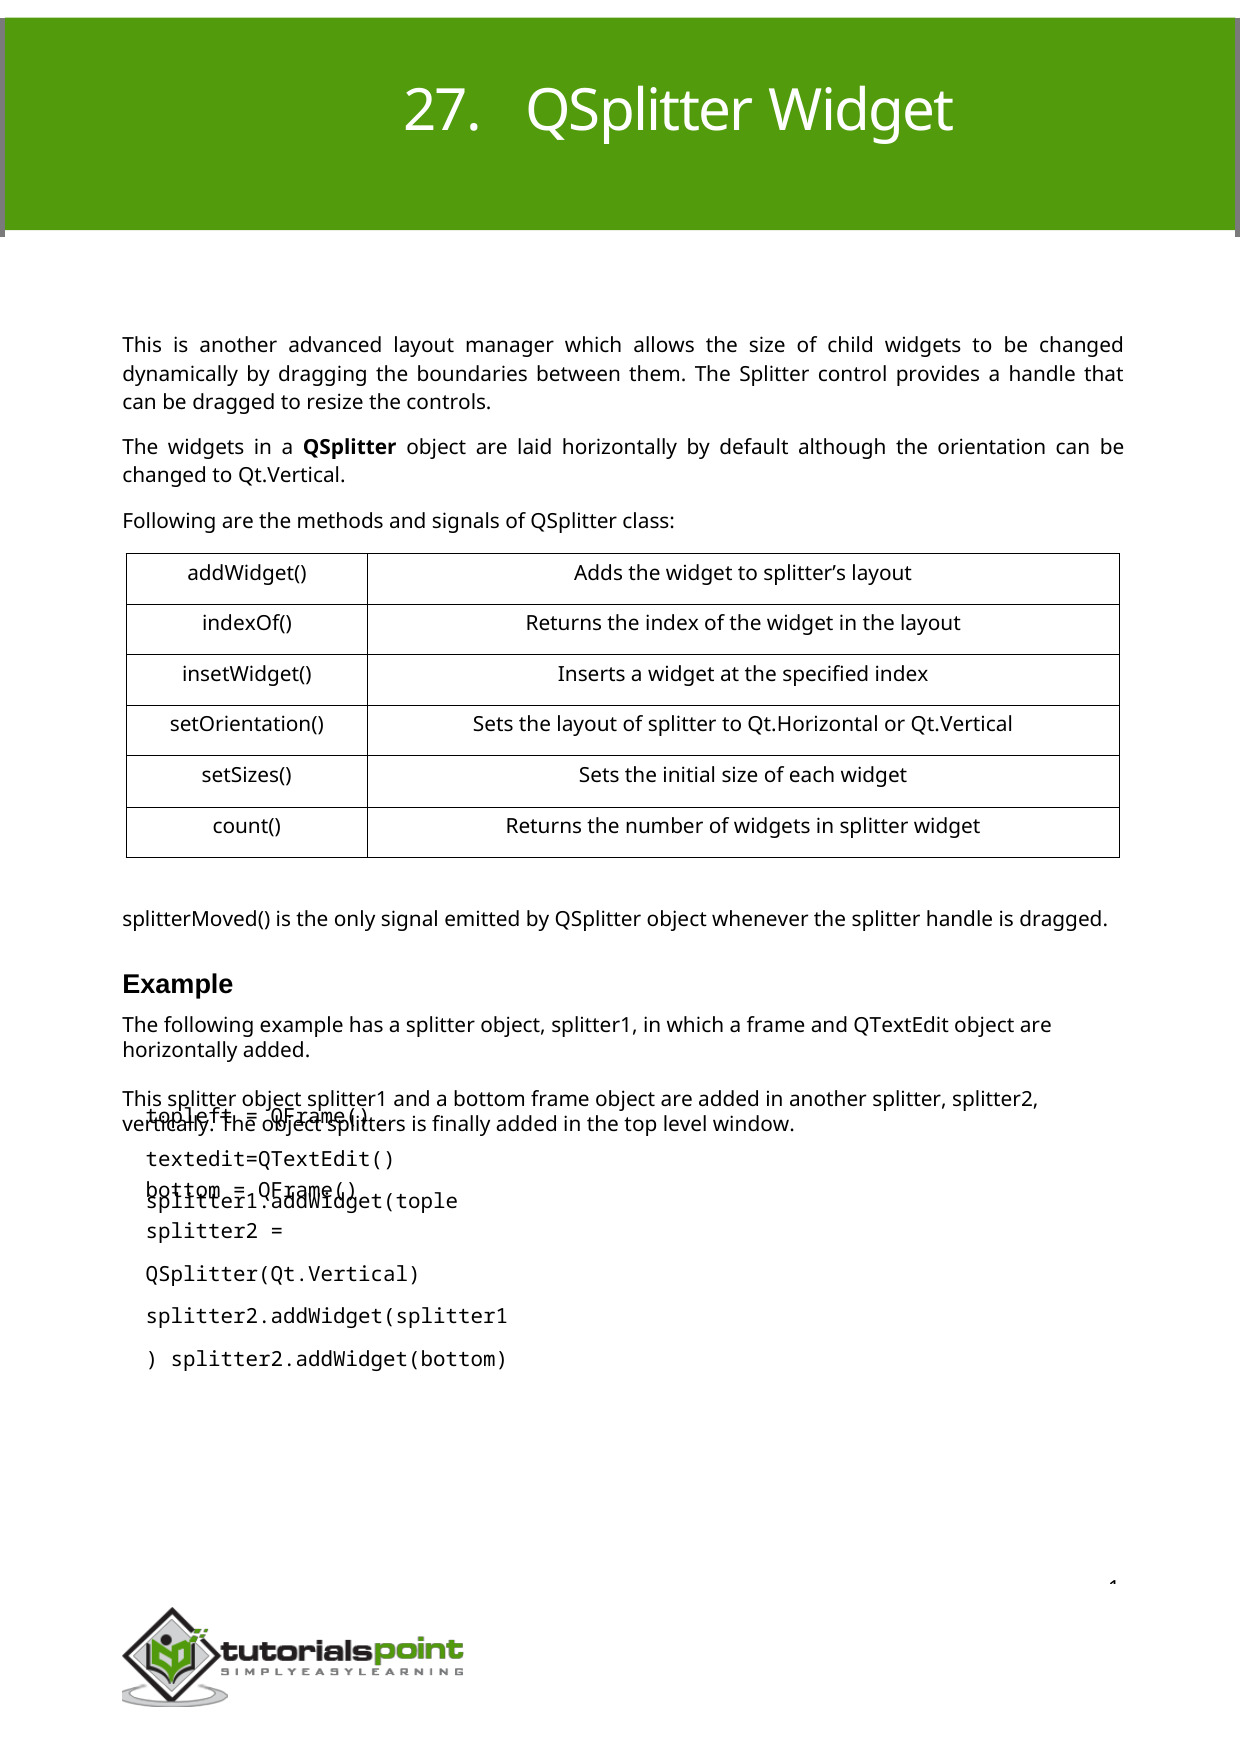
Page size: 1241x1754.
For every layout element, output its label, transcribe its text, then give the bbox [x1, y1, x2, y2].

text Following are the methods and signals of QSplitter class: [122, 506, 1240, 534]
text The following example has a splitter object, splitter1, in which a frame and QTextEdit object are horizontally added. [122, 1013, 1123, 1063]
text This is another advanced layout manager which allows the size of child widgets to be changed dynamically by dragging the boundaries between them. The Splitter control provides a handle that can be dragged to resize the controls. [122, 330, 1126, 416]
subtitle Example [122, 968, 1123, 999]
table_header addWidget() [127, 554, 367, 603]
picture [122, 1607, 464, 1707]
text splitterMoved() is the only signal emitted by QSplitter object whenever the splitter handle is dragged. [122, 904, 1123, 933]
text The widgets in a QSplitter object are laid horizontally by default although the orientation can be changed to Qt.Vertical. [122, 432, 1125, 489]
text This splitter object splitter1 and a bottom frame object are added in another splitter, splitter2, vertically. The object splitters is finally added in the top level window. [122, 1087, 1123, 1137]
table_cell Sets the initial size of each widget [368, 756, 1119, 807]
table_cell Sets the layout of splitter to Qt.Horizontal or Qt.Vertical [368, 706, 1119, 755]
table_cell Inserts a widget at the specified index [368, 655, 1119, 704]
table_cell setOrientation() [127, 706, 367, 755]
table_cell Returns the number of widgets in splitter widget [368, 808, 1119, 857]
table_cell setSizes() [127, 756, 367, 807]
table_cell indexOf() [127, 605, 367, 654]
table_header Adds the widget to splitter’s layout [368, 554, 1119, 603]
table_cell count() [127, 808, 367, 857]
subtitle QSplitter Widget [403, 75, 1240, 145]
table_cell insetWidget() [127, 655, 367, 704]
table_cell Returns the index of the widget in the layout [368, 605, 1119, 654]
